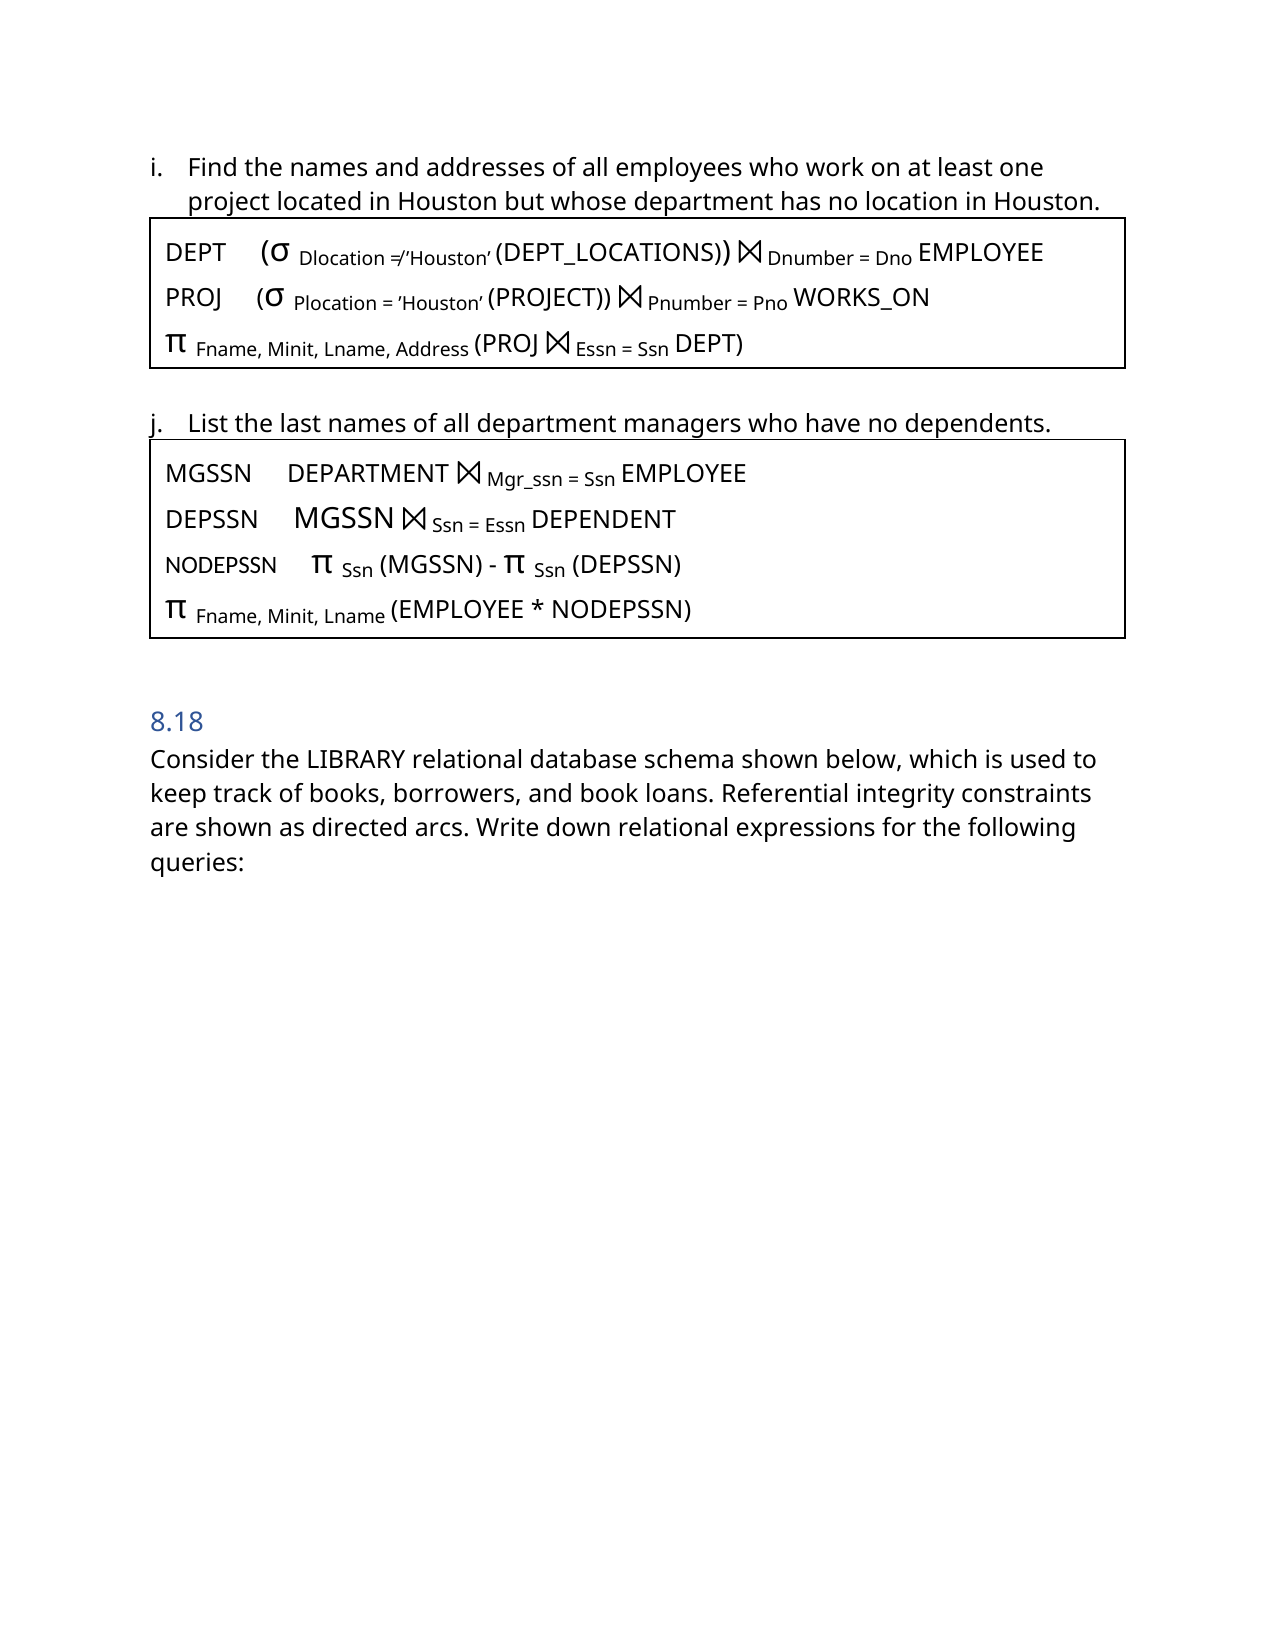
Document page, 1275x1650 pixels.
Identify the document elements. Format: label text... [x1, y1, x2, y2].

list Find the names and addresses of all employees who work on at least one project located in Houston but whose department has no location in Houston. [150, 150, 1125, 217]
text Consider the LIBRARY relational database schema shown below, which is used to keep track of books, borrowers, and book loans. Referential integrity constraints are shown as directed arcs. Write down relational expressions for the following queries: [150, 742, 1125, 878]
list List the last names of all department managers who have no dependents. [150, 405, 1125, 439]
subtitle 8.18 [150, 702, 1125, 739]
